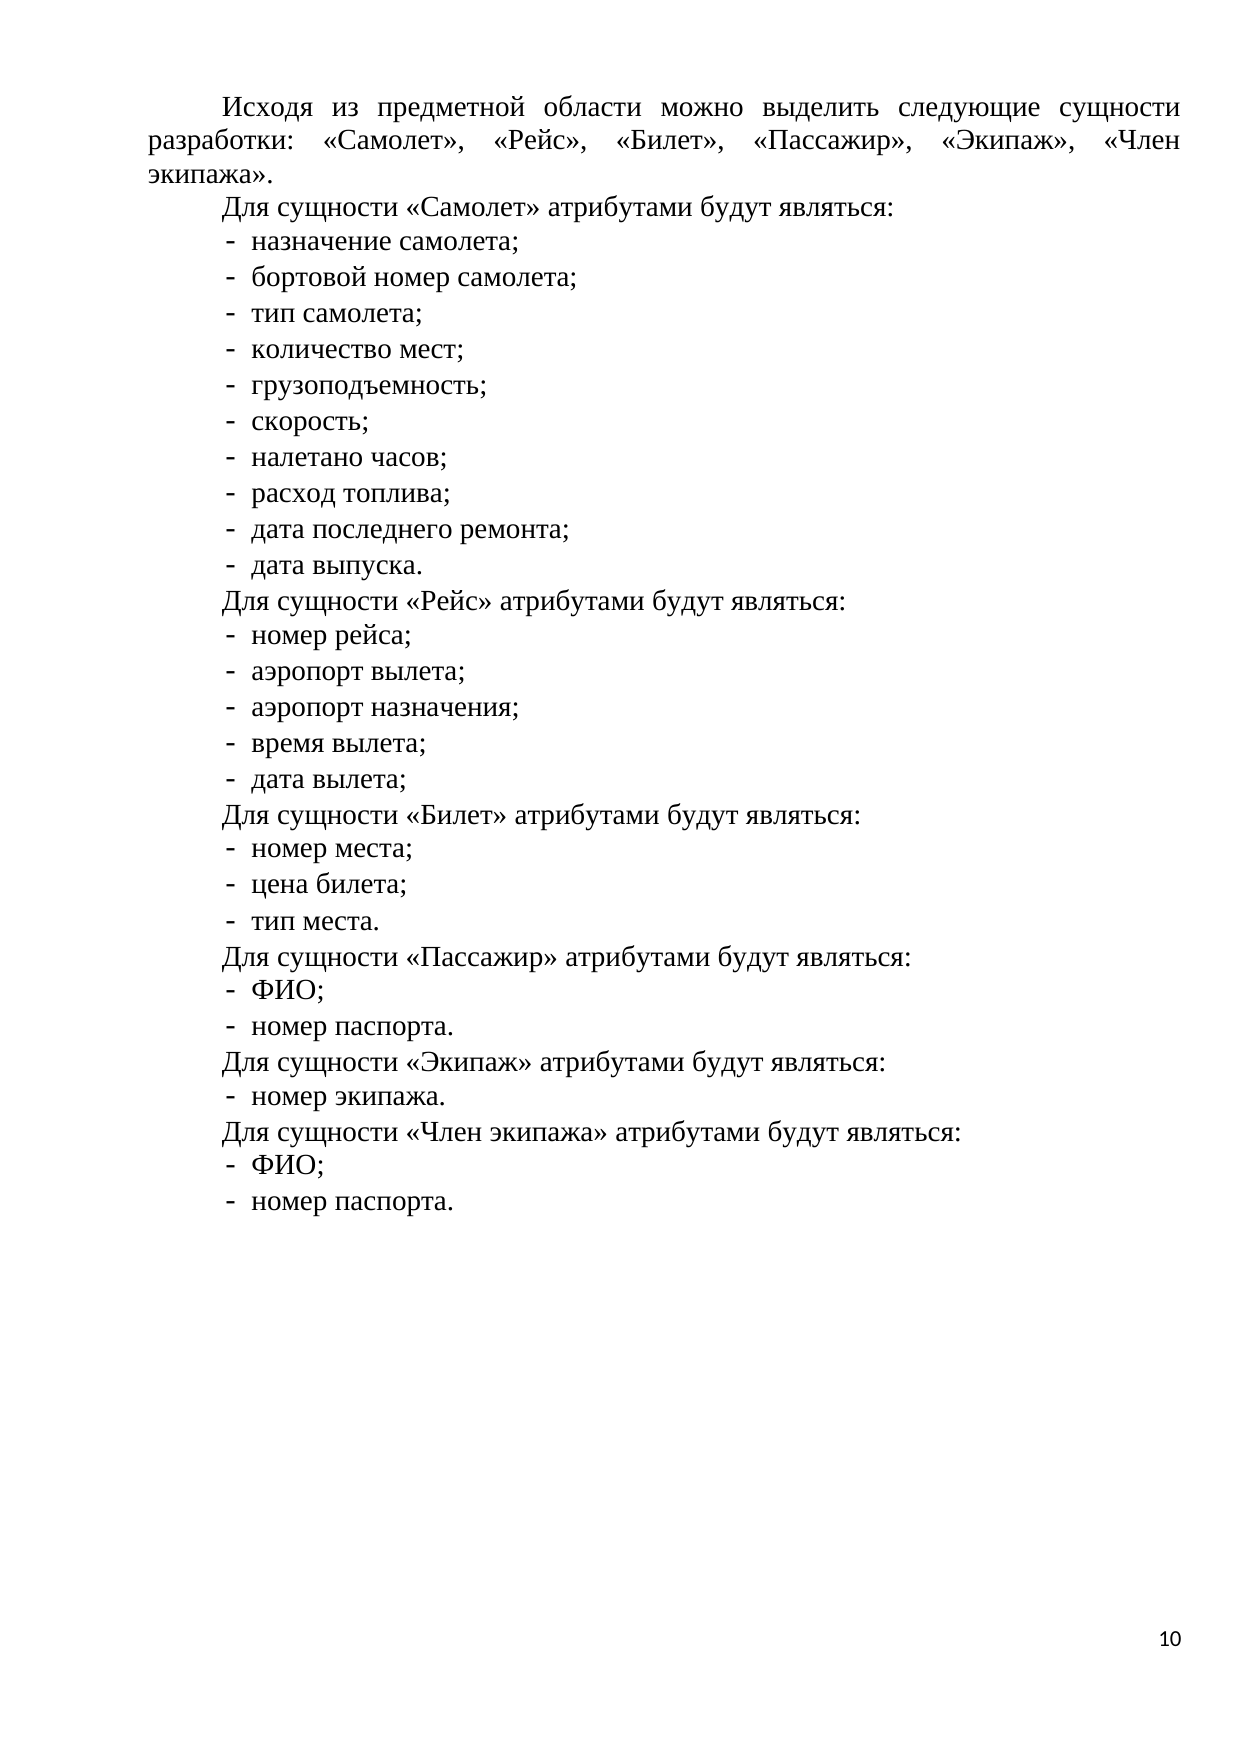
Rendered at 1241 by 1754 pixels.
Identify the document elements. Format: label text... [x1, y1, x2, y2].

list тип места. [222, 903, 1181, 939]
text Для сущности «Самолет» атрибутами будут являться: [148, 189, 1181, 223]
text Для сущности «Пассажир» атрибутами будут являться: [148, 939, 1181, 972]
list дата выпуска. [222, 547, 1181, 583]
list количество мест; [222, 331, 1181, 367]
list налетано часов; [222, 439, 1181, 475]
list бортовой номер самолета; [222, 259, 1181, 295]
list ФИО; [222, 1147, 1181, 1183]
text Для сущности «Билет» атрибутами будут являться: [148, 797, 1181, 831]
list дата последнего ремонта; [222, 511, 1181, 547]
list скорость; [222, 403, 1181, 439]
list дата вылета; [222, 761, 1181, 797]
text Для сущности «Рейс» атрибутами будут являться: [148, 583, 1181, 617]
list тип самолета; [222, 295, 1181, 331]
list номер паспорта. [222, 1008, 1181, 1044]
list расход топлива; [222, 475, 1181, 511]
list номер рейса; [222, 617, 1181, 653]
list аэропорт вылета; [222, 653, 1181, 689]
text Для сущности «Член экипажа» атрибутами будут являться: [148, 1114, 1181, 1147]
list номер экипажа. [222, 1078, 1181, 1114]
list назначение самолета; [222, 223, 1181, 259]
text Для сущности «Экипаж» атрибутами будут являться: [148, 1044, 1181, 1078]
list ФИО; [222, 972, 1181, 1008]
list цена билета; [222, 867, 1181, 903]
list аэропорт назначения; [222, 689, 1181, 725]
list номер места; [222, 831, 1181, 867]
list грузоподъемность; [222, 367, 1181, 403]
list время вылета; [222, 725, 1181, 761]
text Исходя из предметной области можно выделить следующие сущности разработки: «Самолет», «Рейс», «Билет», «Пассажир», «Экипаж», «Член экипажа». [148, 89, 1181, 189]
list номер паспорта. [222, 1183, 1181, 1219]
